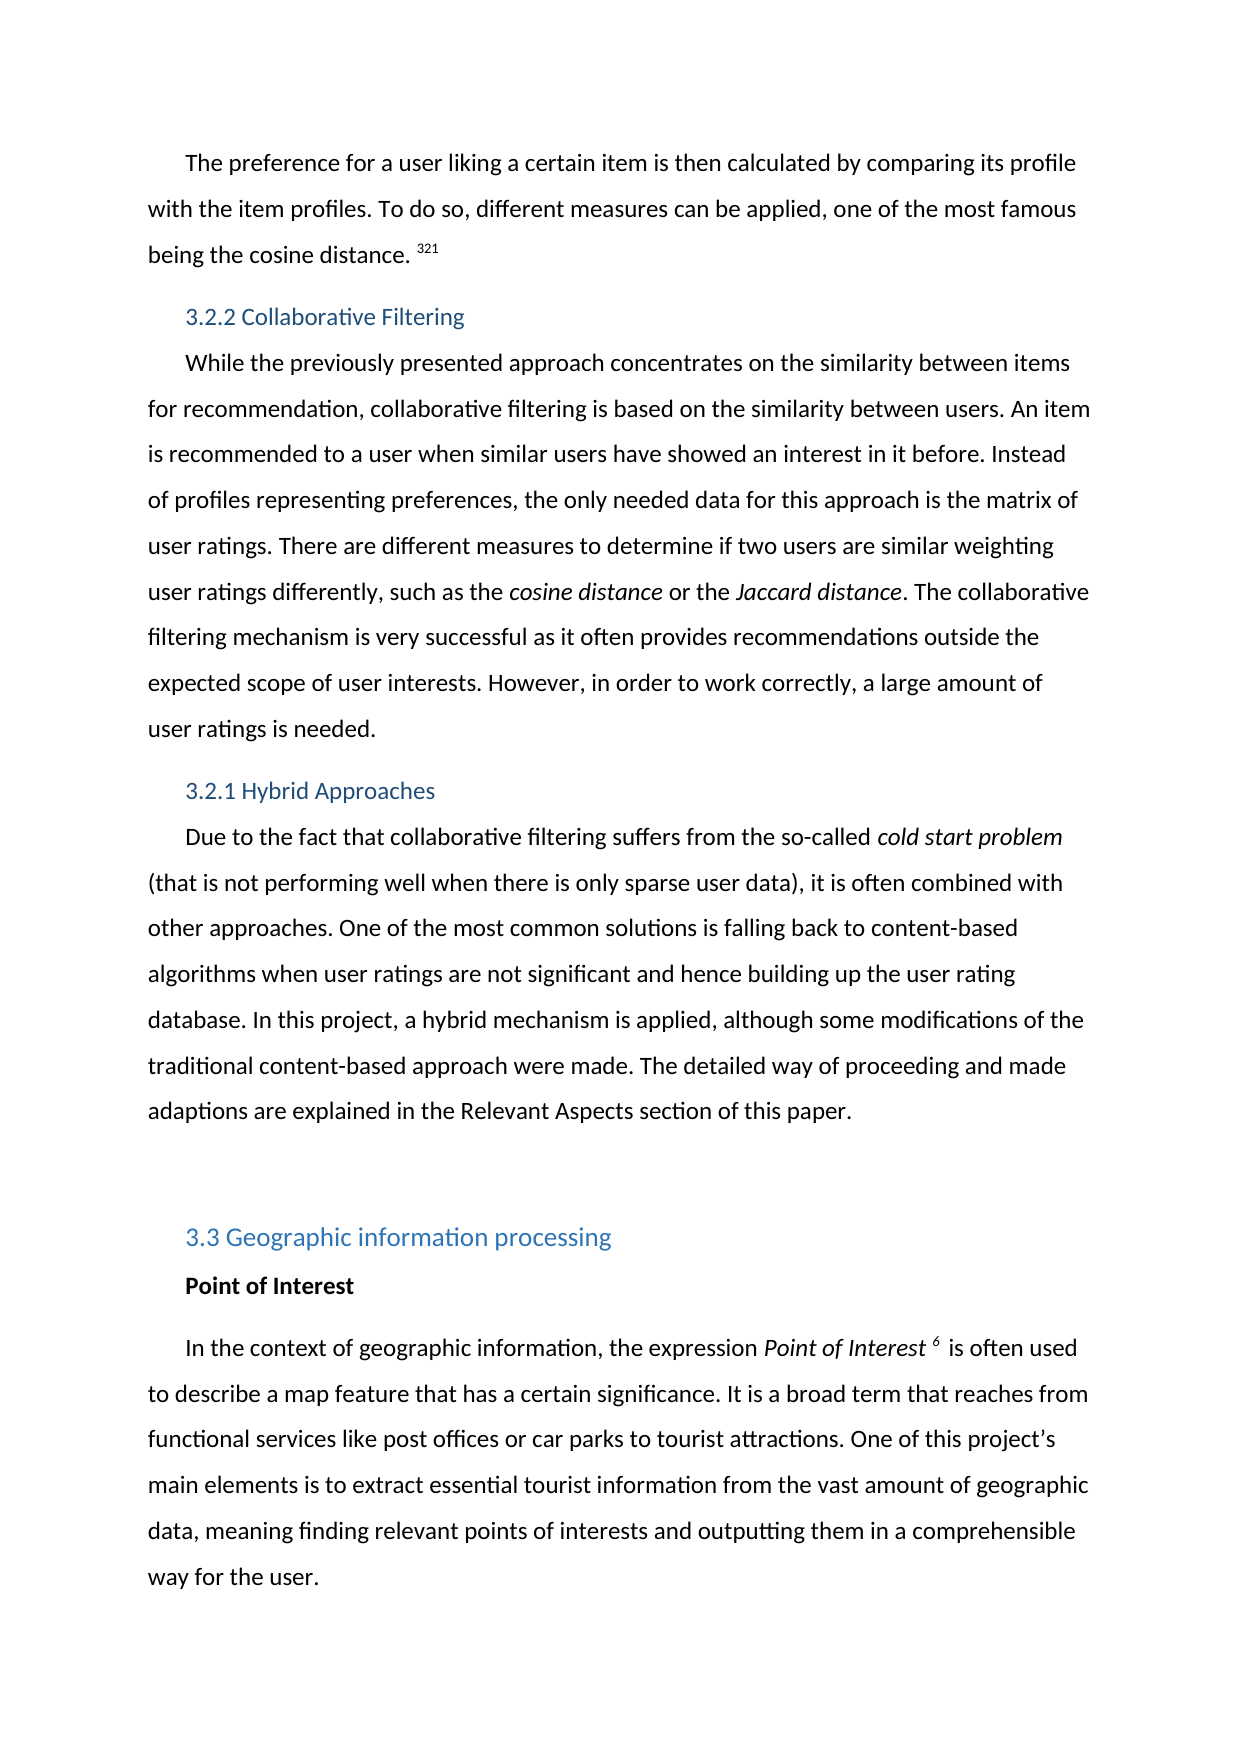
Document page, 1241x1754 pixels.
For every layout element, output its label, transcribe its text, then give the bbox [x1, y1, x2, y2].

text Point of Interest [148, 1270, 1093, 1300]
subtitle 3.2.2 Collaborative Filtering [148, 301, 1093, 332]
text Due to the fact that collaborative filtering suffers from the so-called cold start problem (that is not performing well when there is only sparse user data), it is often combined with other approaches. One of the most common solutions is falling back to content-based algorithms when user ratings are not significant and hence building up the user rating database. In this project, a hybrid mechanism is applied, although some modifications of the traditional content-based approach were made. The detailed way of proceeding and made adaptions are explained in the Relevant Aspects section of this paper. [148, 821, 1093, 1126]
subtitle 3.3 Geographic information processing [148, 1220, 1093, 1253]
subtitle 3.2.1 Hybrid Approaches [148, 775, 1093, 806]
text In the context of geographic information, the expression Point of Interest 6 is often used to describe a map feature that has a certain significance. It is a broad term that reaches from functional services like post offices or car parks to tourist attractions. One of this project’s main elements is to extract essential tourist information from the vast amount of geographic data, meaning finding relevant points of interests and outputting them in a comprehensible way for the user. [148, 1332, 1093, 1591]
